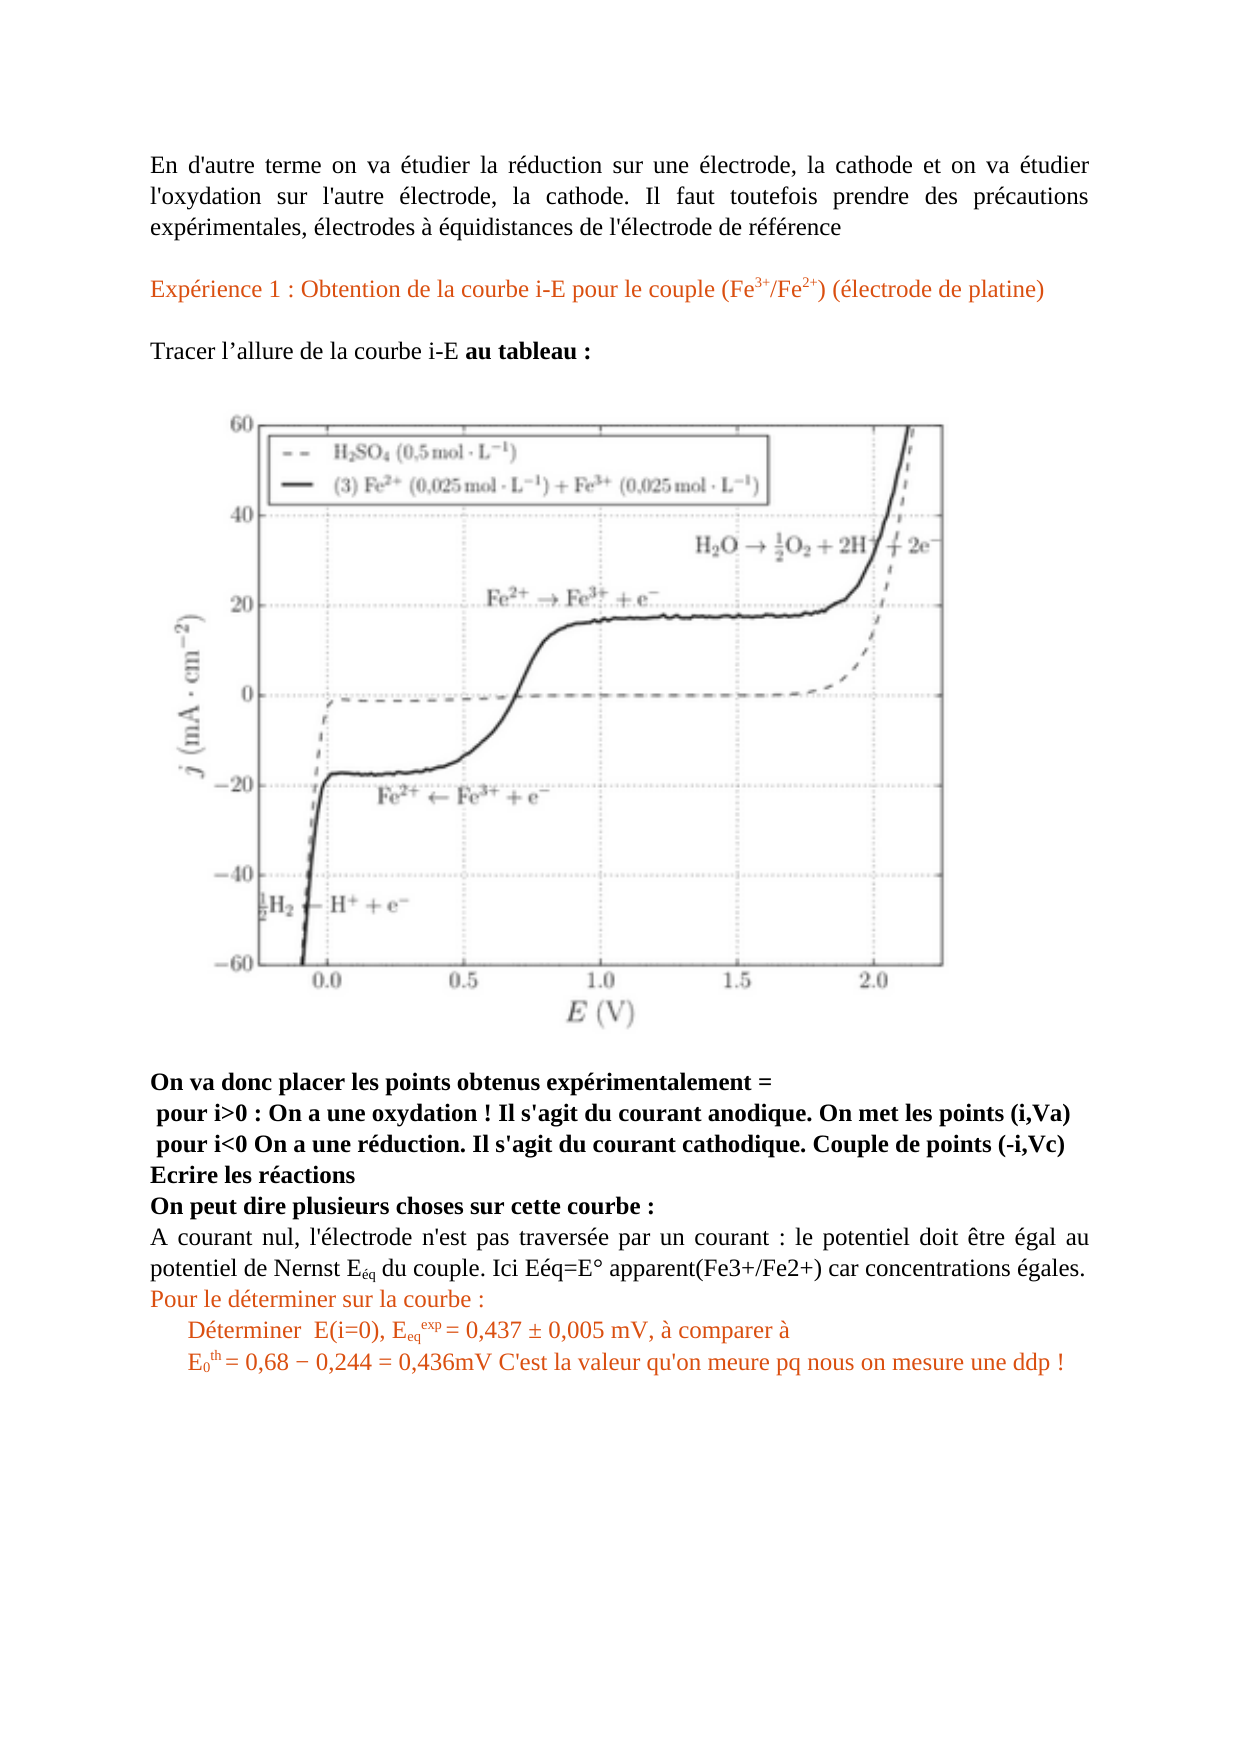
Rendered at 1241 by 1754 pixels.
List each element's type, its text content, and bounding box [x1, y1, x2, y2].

text pour i<0 On a une réduction. Il s'agit du courant cathodique. Couple de points (-i,Vc) [150, 1129, 1090, 1158]
text Tracer l’allure de la courbe i-E au tableau : [150, 336, 1090, 365]
text pour i>0 : On a une oxydation ! Il s'agit du courant anodique. On met les points (i,Va) [150, 1098, 1090, 1127]
text En d'autre terme on va étudier la réduction sur une électrode, la cathode et on va étudier l'oxydation sur l'autre électrode, la cathode. Il faut toutefois prendre des précautions expérimentales, électrodes à équidistances de l'électrode de référence [150, 150, 1090, 241]
text On peut dire plusieurs choses sur cette courbe : [150, 1191, 1090, 1220]
text Pour le déterminer sur la courbe : [150, 1284, 1090, 1313]
text E0th = 0,68 − 0,244 = 0,436mV C'est la valeur qu'on meure pq nous on mesure une ddp ! [187, 1347, 1090, 1375]
text On va donc placer les points obtenus expérimentalement = [150, 1067, 1090, 1096]
text A courant nul, l'électrode n'est pas traversée par un courant : le potentiel doit être égal au potentiel de Nernst Eéq du couple. Ici Eéq=E° apparent(Fe3+/Fe2+) car concentrations égales. [150, 1222, 1090, 1282]
text Ecrire les réactions [150, 1160, 1090, 1189]
picture [150, 398, 986, 1034]
text Expérience 1 : Obtention de la courbe i-E pour le couple (Fe3+/Fe2+) (électrode de platine) [150, 274, 1090, 303]
text Déterminer E(i=0), Eeqexp = 0,437 ± 0,005 mV, à comparer à [187, 1316, 1090, 1344]
